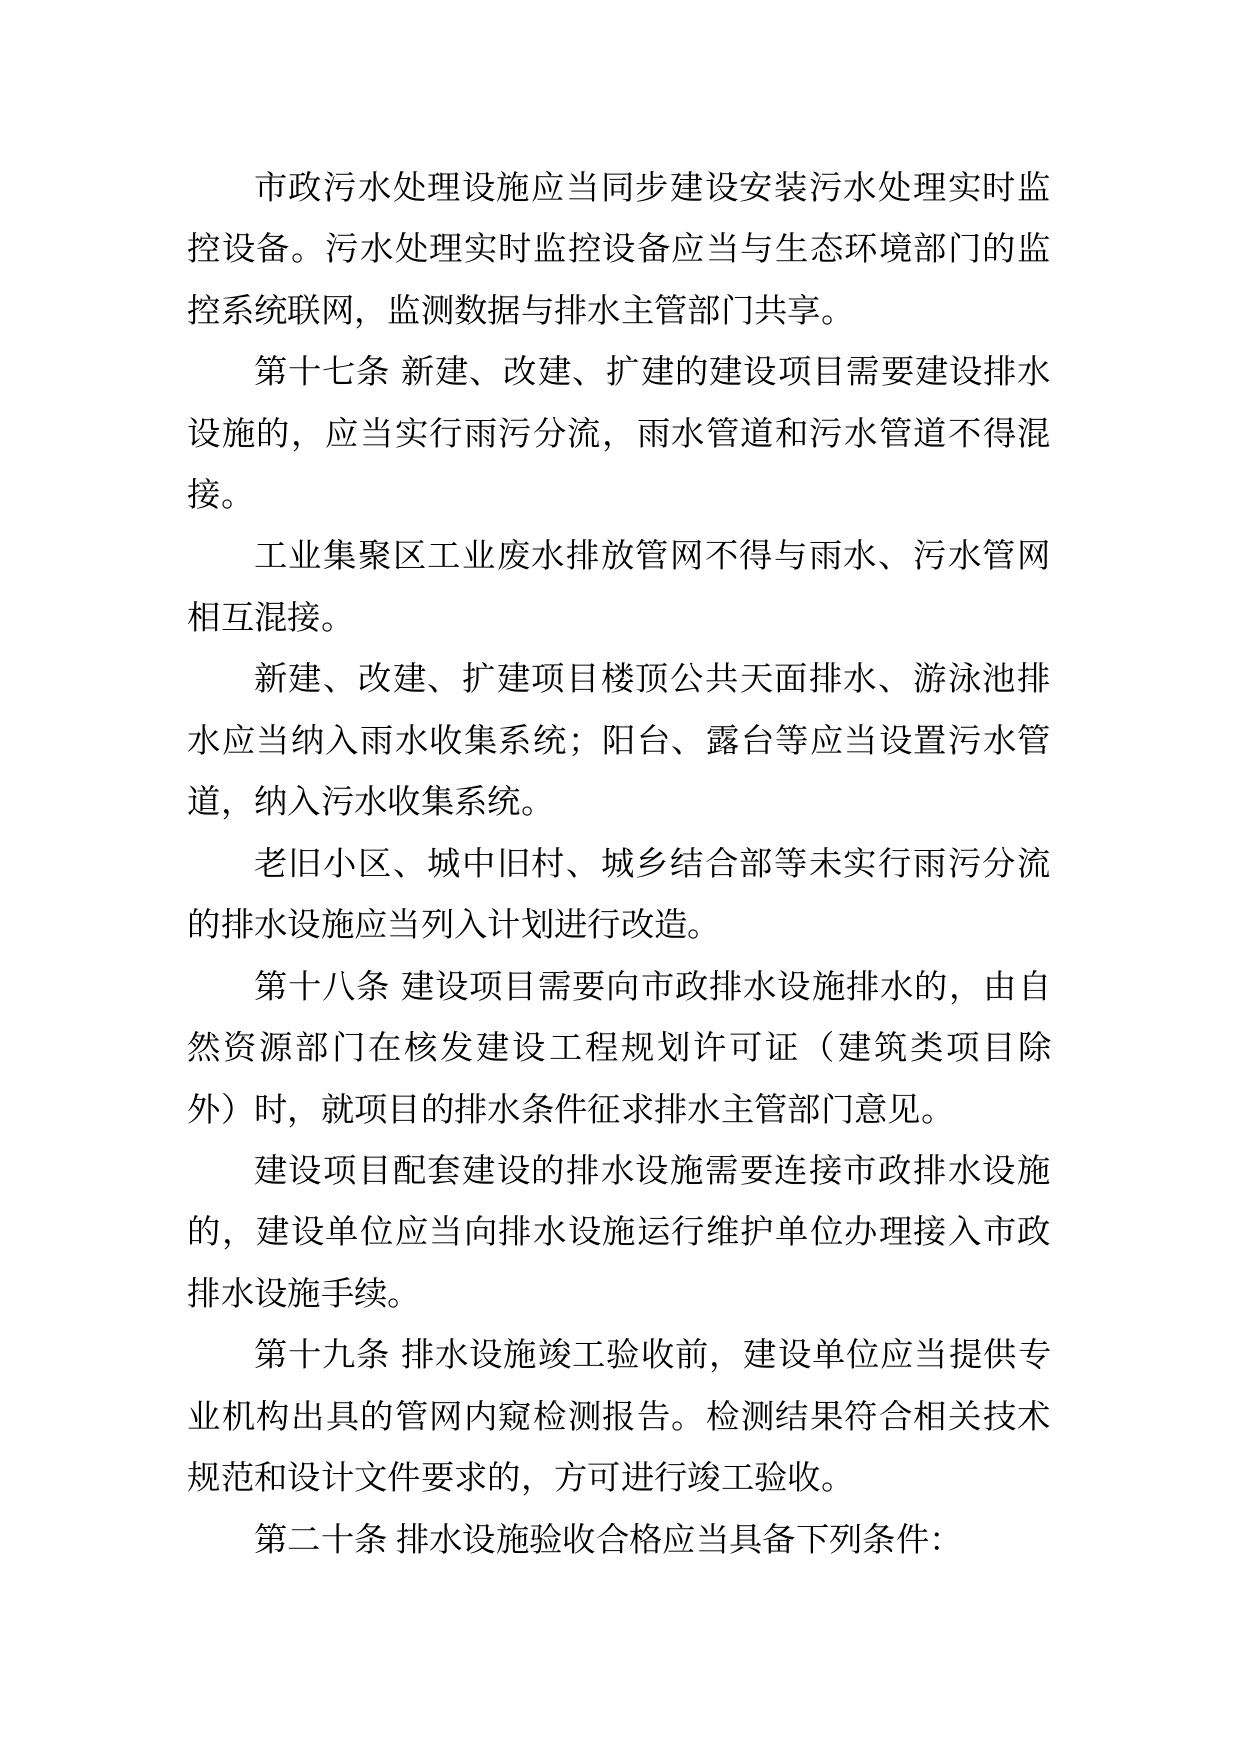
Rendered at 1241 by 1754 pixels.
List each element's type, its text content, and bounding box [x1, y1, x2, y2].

text 老旧小区、城中旧村、城乡结合部等未实行雨污分流的排水设施应当列入计划进行改造。 [187, 826, 1053, 949]
text 第二十条 排水设施验收合格应当具备下列条件： [187, 1502, 1053, 1563]
text 市政污水处理设施应当同步建设安装污水处理实时监控设备。污水处理实时监控设备应当与生态环境部门的监控系统联网，监测数据与排水主管部门共享。 [187, 150, 1053, 334]
text 第十七条 新建、改建、扩建的建设项目需要建设排水设施的，应当实行雨污分流，雨水管道和污水管道不得混接。 [187, 334, 1053, 519]
text 工业集聚区工业废水排放管网不得与雨水、污水管网相互混接。 [187, 519, 1053, 642]
text 建设项目配套建设的排水设施需要连接市政排水设施的，建设单位应当向排水设施运行维护单位办理接入市政排水设施手续。 [187, 1133, 1053, 1318]
text 新建、改建、扩建项目楼顶公共天面排水、游泳池排水应当纳入雨水收集系统；阳台、露台等应当设置污水管道，纳入污水收集系统。 [187, 642, 1053, 826]
text 第十八条 建设项目需要向市政排水设施排水的，由自然资源部门在核发建设工程规划许可证（建筑类项目除外）时，就项目的排水条件征求排水主管部门意见。 [187, 949, 1053, 1133]
text 第十九条 排水设施竣工验收前，建设单位应当提供专业机构出具的管网内窥检测报告。检测结果符合相关技术规范和设计文件要求的，方可进行竣工验收。 [187, 1318, 1053, 1502]
